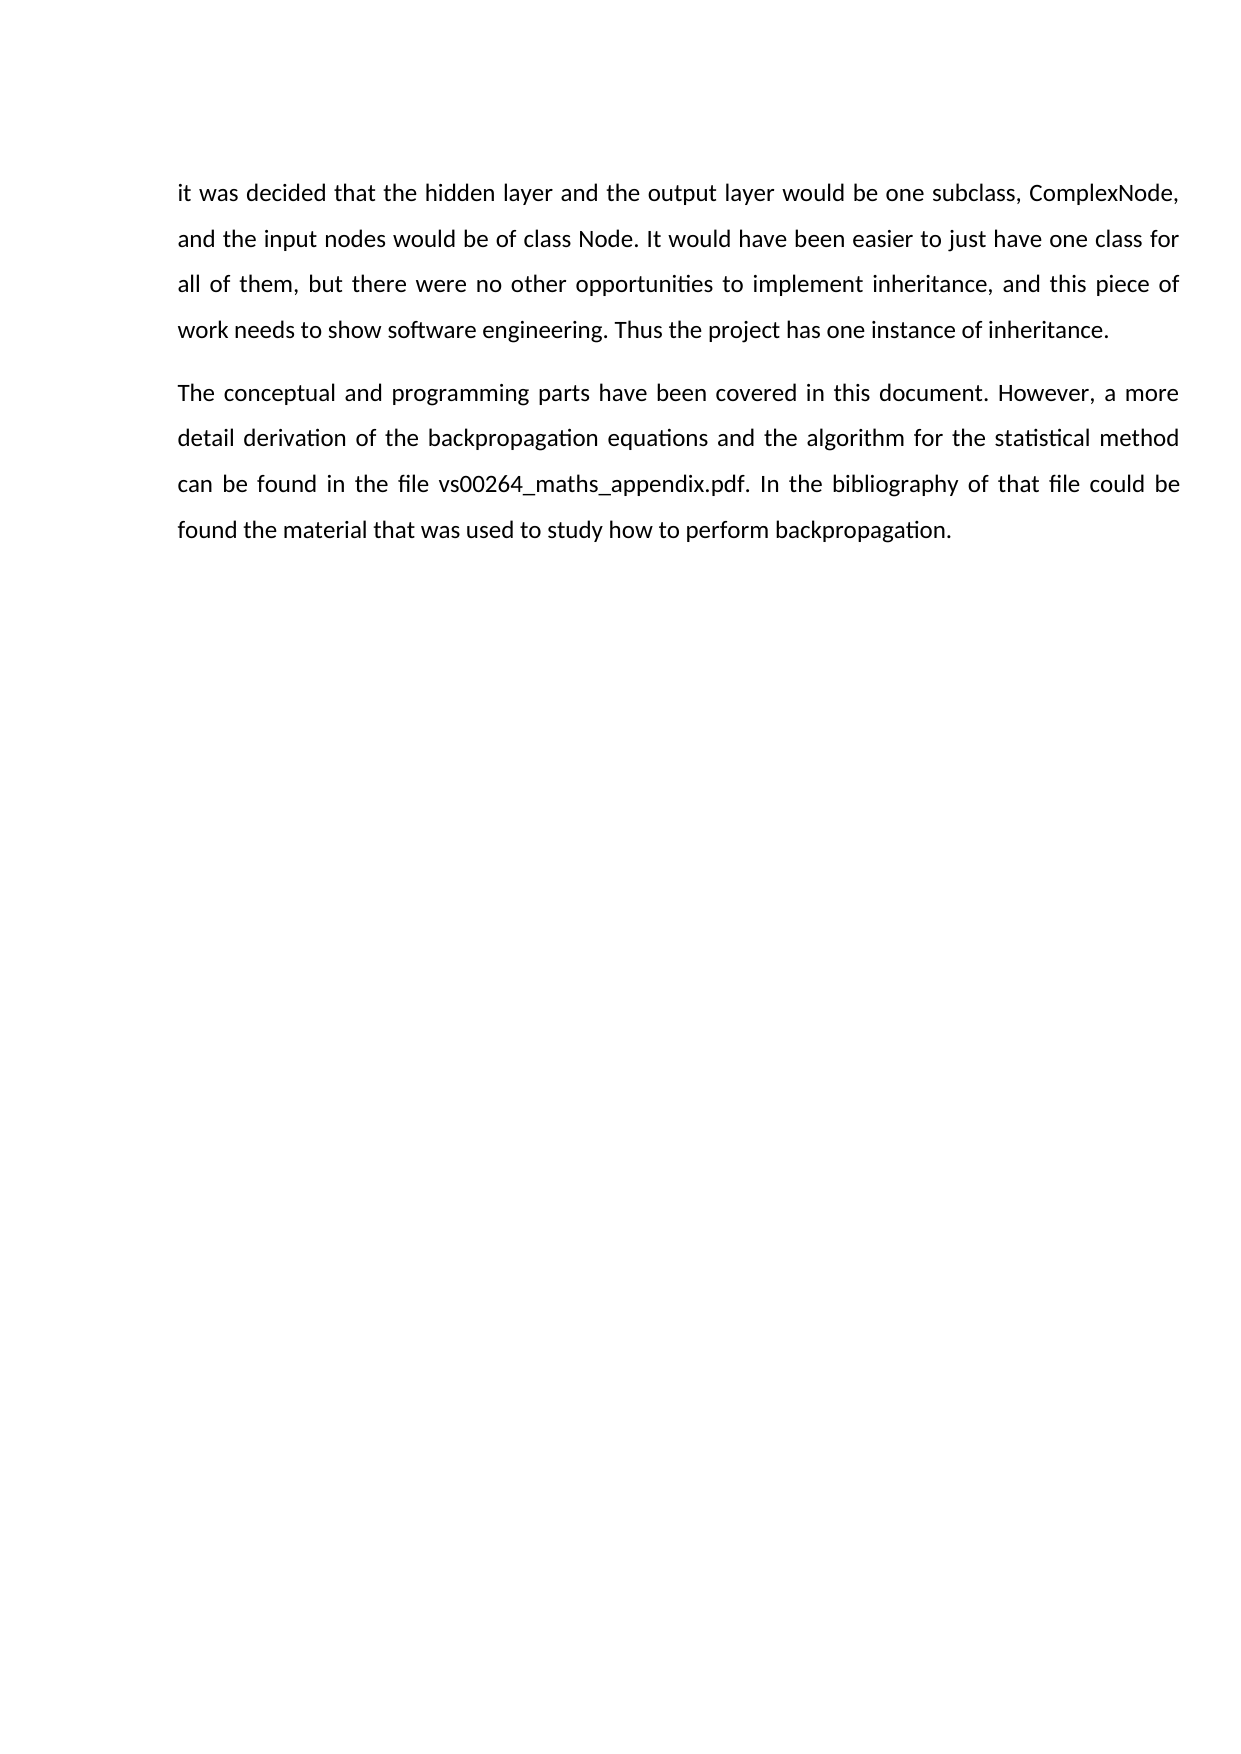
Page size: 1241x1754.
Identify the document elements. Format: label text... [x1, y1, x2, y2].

text The conceptual and programming parts have been covered in this document. However, a more detail derivation of the backpropagation equations and the algorithm for the statistical method can be found in the file vs00264_maths_appendix.pdf. In the bibliography of that file could be found the material that was used to study how to perform backpropagation. [177, 377, 1181, 544]
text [177, 177, 1181, 345]
